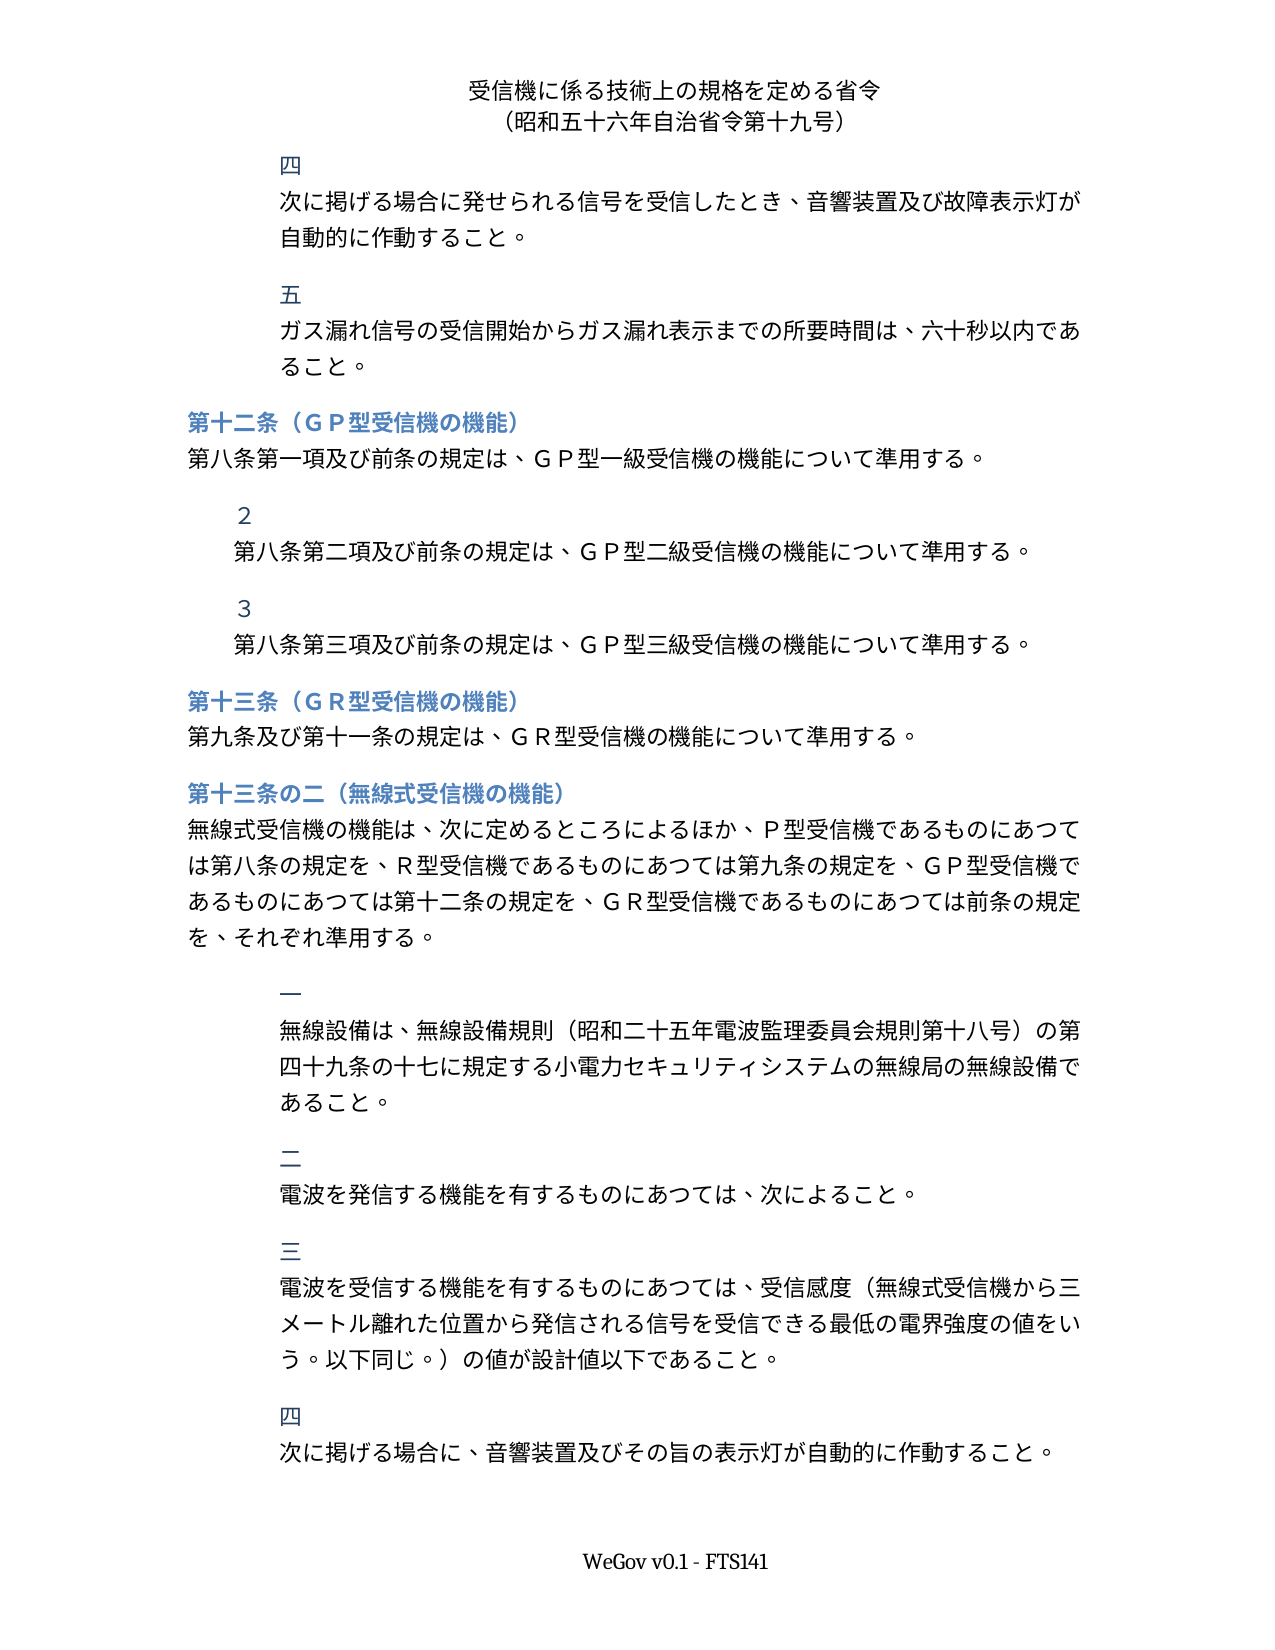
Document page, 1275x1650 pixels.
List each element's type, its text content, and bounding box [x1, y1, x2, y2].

text 第八条第二項及び前条の規定は、ＧＰ型二級受信機の機能について準用する。 [233, 536, 1087, 567]
subtitle ２ [233, 500, 1087, 531]
text 無線設備は、無線設備規則（昭和二十五年電波監理委員会規則第十八号）の第四十九条の十七に規定する小電力セキュリティシステムの無線局の無線設備であること。 [279, 1014, 1087, 1118]
subtitle ３ [233, 593, 1087, 624]
subtitle 三 [279, 1236, 1087, 1267]
text 電波を発信する機能を有するものにあつては、次によること。 [279, 1179, 1087, 1210]
text ガス漏れ信号の受信開始からガス漏れ表示までの所要時間は、六十秒以内であること。 [279, 314, 1087, 382]
text 次に掲げる場合に発せられる信号を受信したとき、音響装置及び故障表示灯が自動的に作動すること。 [279, 186, 1087, 253]
subtitle 四 [279, 1401, 1087, 1432]
subtitle 第十二条（ＧＰ型受信機の機能） [187, 407, 1087, 438]
subtitle 二 [279, 1143, 1087, 1174]
subtitle 一 [279, 979, 1087, 1010]
text 第八条第一項及び前条の規定は、ＧＰ型一級受信機の機能について準用する。 [187, 443, 1087, 474]
text 次に掲げる場合に、音響装置及びその旨の表示灯が自動的に作動すること。 [279, 1436, 1087, 1468]
subtitle 第十三条の二（無線式受信機の機能） [187, 778, 1087, 809]
text 無線式受信機の機能は、次に定めるところによるほか、Ｐ型受信機であるものにあつては第八条の規定を、Ｒ型受信機であるものにあつては第九条の規定を、ＧＰ型受信機であるものにあつては第十二条の規定を、ＧＲ型受信機であるものにあつては前条の規定を、それぞれ準用する。 [187, 814, 1087, 953]
subtitle 四 [279, 150, 1087, 181]
text 第八条第三項及び前条の規定は、ＧＰ型三級受信機の機能について準用する。 [233, 629, 1087, 660]
subtitle 五 [279, 279, 1087, 310]
subtitle 第十三条（ＧＲ型受信機の機能） [187, 685, 1087, 717]
text 第九条及び第十一条の規定は、ＧＲ型受信機の機能について準用する。 [187, 721, 1087, 753]
text 電波を受信する機能を有するものにあつては、受信感度（無線式受信機から三メートル離れた位置から発信される信号を受信できる最低の電界強度の値をいう。以下同じ。）の値が設計値以下であること。 [279, 1272, 1087, 1375]
